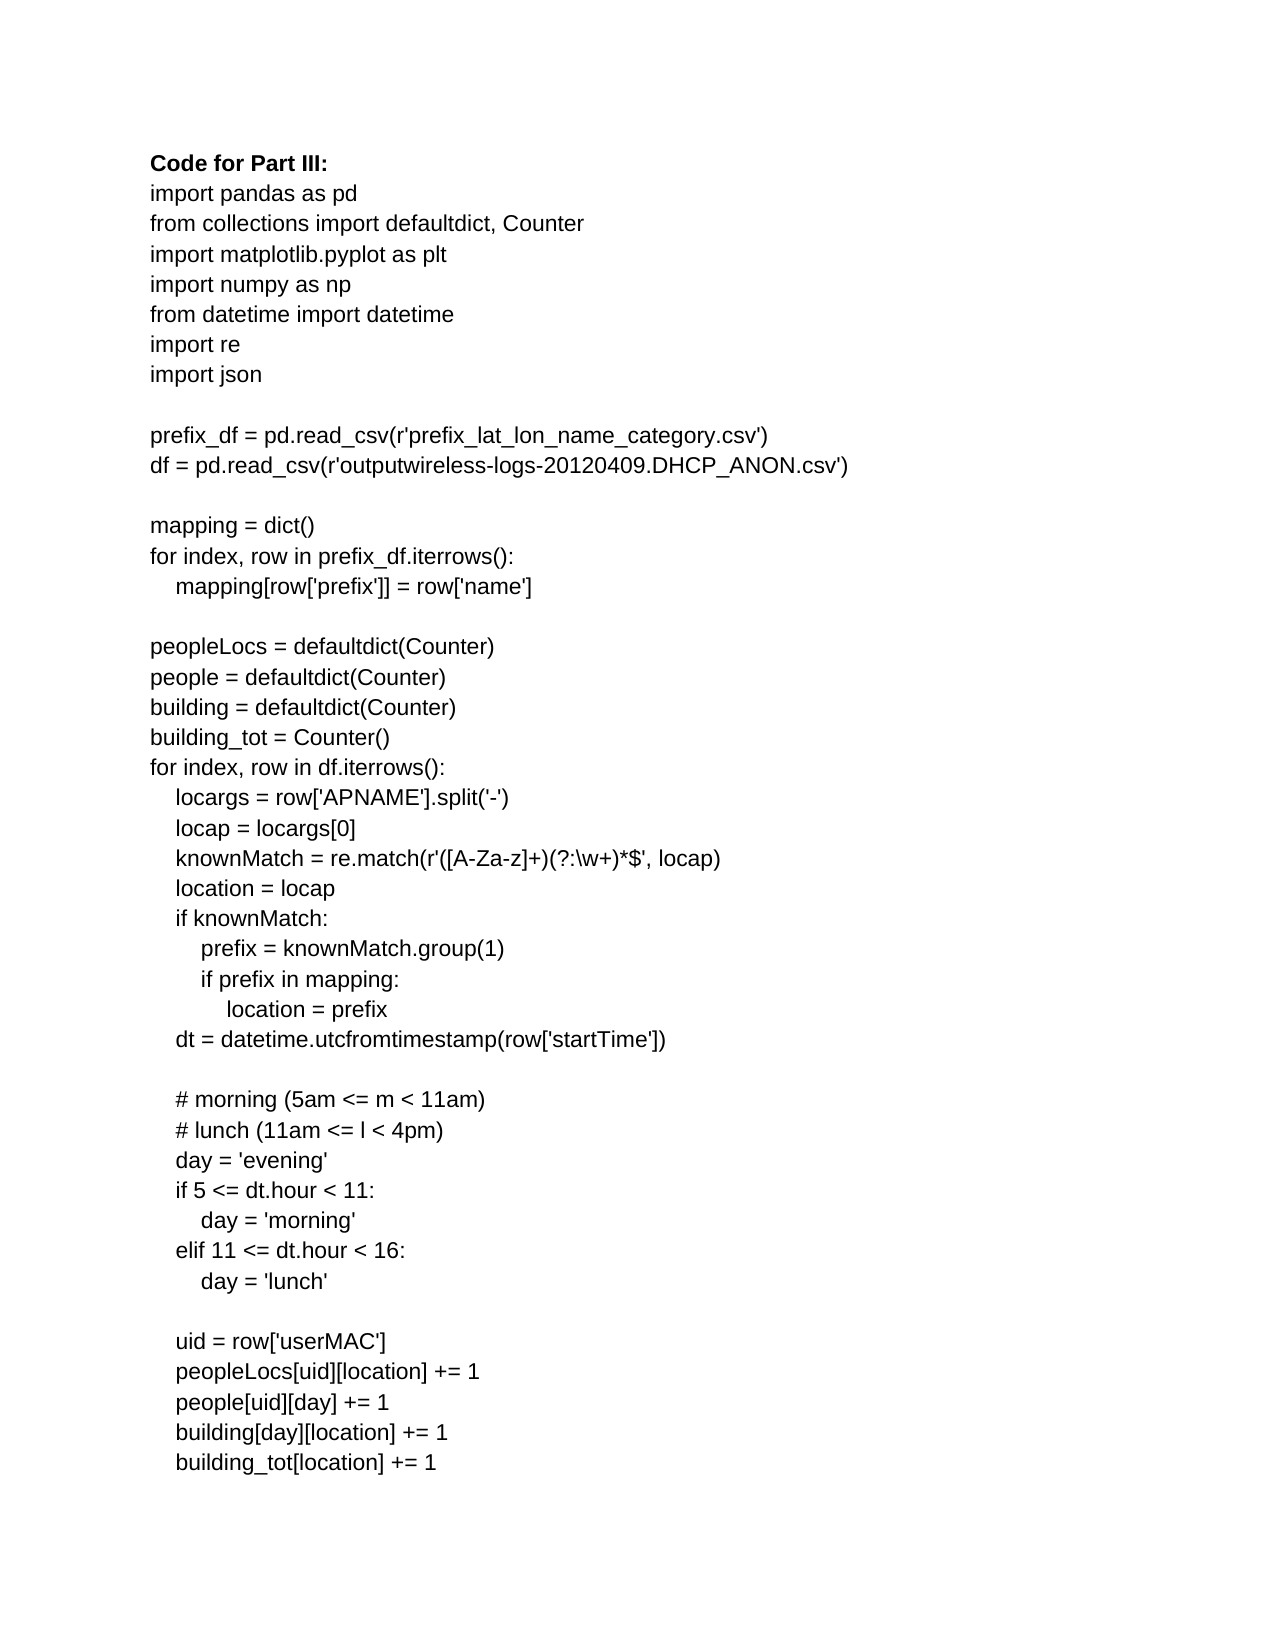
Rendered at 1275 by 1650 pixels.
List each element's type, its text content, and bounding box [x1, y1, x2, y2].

text dt = datetime.utcfromtimestamp(row['startTime']) [150, 1026, 1125, 1052]
text building_tot = Counter() [150, 724, 1125, 750]
text locap = locargs[0] [150, 814, 1125, 841]
text df = pd.read_csv(r'outputwireless-logs-20120409.DHCP_ANON.csv') [150, 452, 1125, 478]
text import json [150, 361, 1125, 388]
text if knownMatch: [150, 905, 1125, 932]
text building[day][location] += 1 [150, 1419, 1125, 1445]
text location = locap [150, 875, 1125, 901]
text if prefix in mapping: [150, 966, 1125, 992]
text people = defaultdict(Counter) [150, 663, 1125, 690]
text day = 'morning' [150, 1207, 1125, 1234]
text day = 'evening' [150, 1147, 1125, 1173]
text knownMatch = re.match(r'([A-Za-z]+)(?:\w+)*$', locap) [150, 845, 1125, 871]
text building = defaultdict(Counter) [150, 694, 1125, 720]
text for index, row in prefix_df.iterrows(): [150, 543, 1125, 569]
text people[uid][day] += 1 [150, 1388, 1125, 1415]
text # morning (5am <= m < 11am) [150, 1086, 1125, 1113]
text locargs = row['APNAME'].split('-') [150, 784, 1125, 811]
text day = 'lunch' [150, 1268, 1125, 1294]
text import numpy as np [150, 271, 1125, 297]
text elif 11 <= dt.hour < 16: [150, 1237, 1125, 1264]
text building_tot[location] += 1 [150, 1449, 1125, 1475]
text for index, row in df.iterrows(): [150, 754, 1125, 781]
text location = prefix [150, 996, 1125, 1022]
text prefix_df = pd.read_csv(r'prefix_lat_lon_name_category.csv') [150, 422, 1125, 448]
text from datetime import datetime [150, 301, 1125, 327]
text from collections import defaultdict, Counter [150, 210, 1125, 237]
text if 5 <= dt.hour < 11: [150, 1177, 1125, 1203]
text prefix = knownMatch.group(1) [150, 935, 1125, 962]
text import re [150, 331, 1125, 358]
text peopleLocs = defaultdict(Counter) [150, 633, 1125, 660]
text uid = row['userMAC'] [150, 1328, 1125, 1354]
text import matplotlib.pyplot as plt [150, 241, 1125, 267]
text Code for Part III: import pandas as pd [150, 150, 1125, 207]
text mapping[row['prefix']] = row['name'] [150, 573, 1125, 599]
text peopleLocs[uid][location] += 1 [150, 1358, 1125, 1385]
text # lunch (11am <= l < 4pm) [150, 1117, 1125, 1143]
text mapping = dict() [150, 512, 1125, 539]
